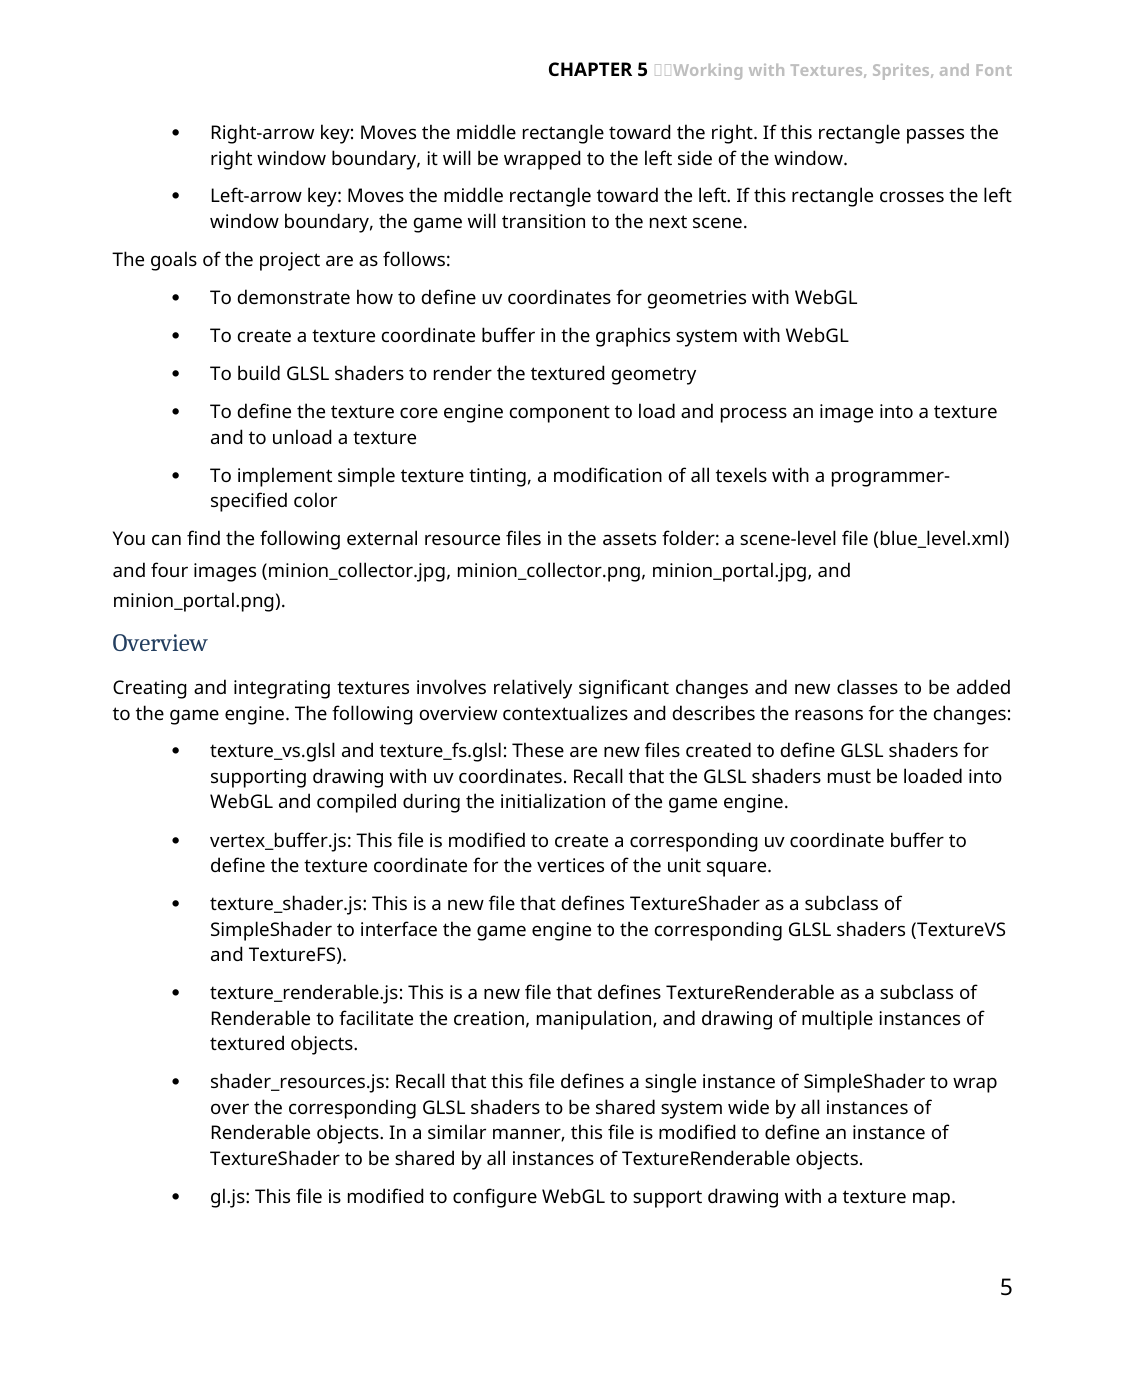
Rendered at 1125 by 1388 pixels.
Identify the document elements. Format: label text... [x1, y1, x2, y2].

subtitle Overview [112, 629, 1012, 657]
text texture_renderable.js: This is a new file that defines TextureRenderable as a subclass of Renderable to facilitate the creation, manipulation, and drawing of multiple instances of textured objects. [172, 979, 1012, 1056]
text To create a texture coordinate buffer in the graphics system with WebGL [172, 322, 1012, 348]
text Right-arrow key: Moves the middle rectangle toward the right. If this rectangle passes the right window boundary, it will be wrapped to the left side of the window. [172, 119, 1012, 170]
text To demonstrate how to define uv coordinates for geometries with WebGL [172, 284, 1012, 310]
text Left-arrow key: Moves the middle rectangle toward the left. If this rectangle crosses the left window boundary, the game will transition to the next scene. [172, 183, 1012, 234]
text texture_vs.glsl and texture_fs.glsl: These are new files created to define GLSL shaders for supporting drawing with uv coordinates. Recall that the GLSL shaders must be loaded into WebGL and compiled during the initialization of the game engine. [172, 738, 1012, 814]
text You can find the following external resource files in the assets folder: a scene-level file (blue_level.xml) and four images (minion_collector.jpg, minion_collector.png, minion_portal.jpg, and minion_portal.png). [112, 526, 1012, 612]
text To implement simple texture tinting, a modification of all texels with a programmer-specified color [172, 462, 1012, 513]
text Creating and integrating textures involves relatively significant changes and new classes to be added to the game engine. The following overview contextualizes and describes the reasons for the changes: [112, 674, 1012, 725]
text texture_shader.js: This is a new file that defines TextureShader as a subclass of SimpleShader to interface the game engine to the corresponding GLSL shaders (TextureVS and TextureFS). [172, 890, 1012, 967]
text shader_resources.js: Recall that this file defines a single instance of SimpleShader to wrap over the corresponding GLSL shaders to be shared system wide by all instances of Renderable objects. In a similar manner, this file is modified to define an instance of TextureShader to be shared by all instances of TextureRenderable objects. [172, 1068, 1012, 1171]
text To define the texture core engine component to load and process an image into a texture and to unload a texture [172, 398, 1012, 449]
text vertex_buffer.js: This file is modified to create a corresponding uv coordinate buffer to define the texture coordinate for the vertices of the unit square. [172, 827, 1012, 878]
text To build GLSL shaders to render the textured geometry [172, 360, 1012, 386]
text The goals of the project are as follows: [112, 246, 1012, 272]
text gl.js: This file is modified to configure WebGL to support drawing with a texture map. [172, 1183, 1012, 1209]
